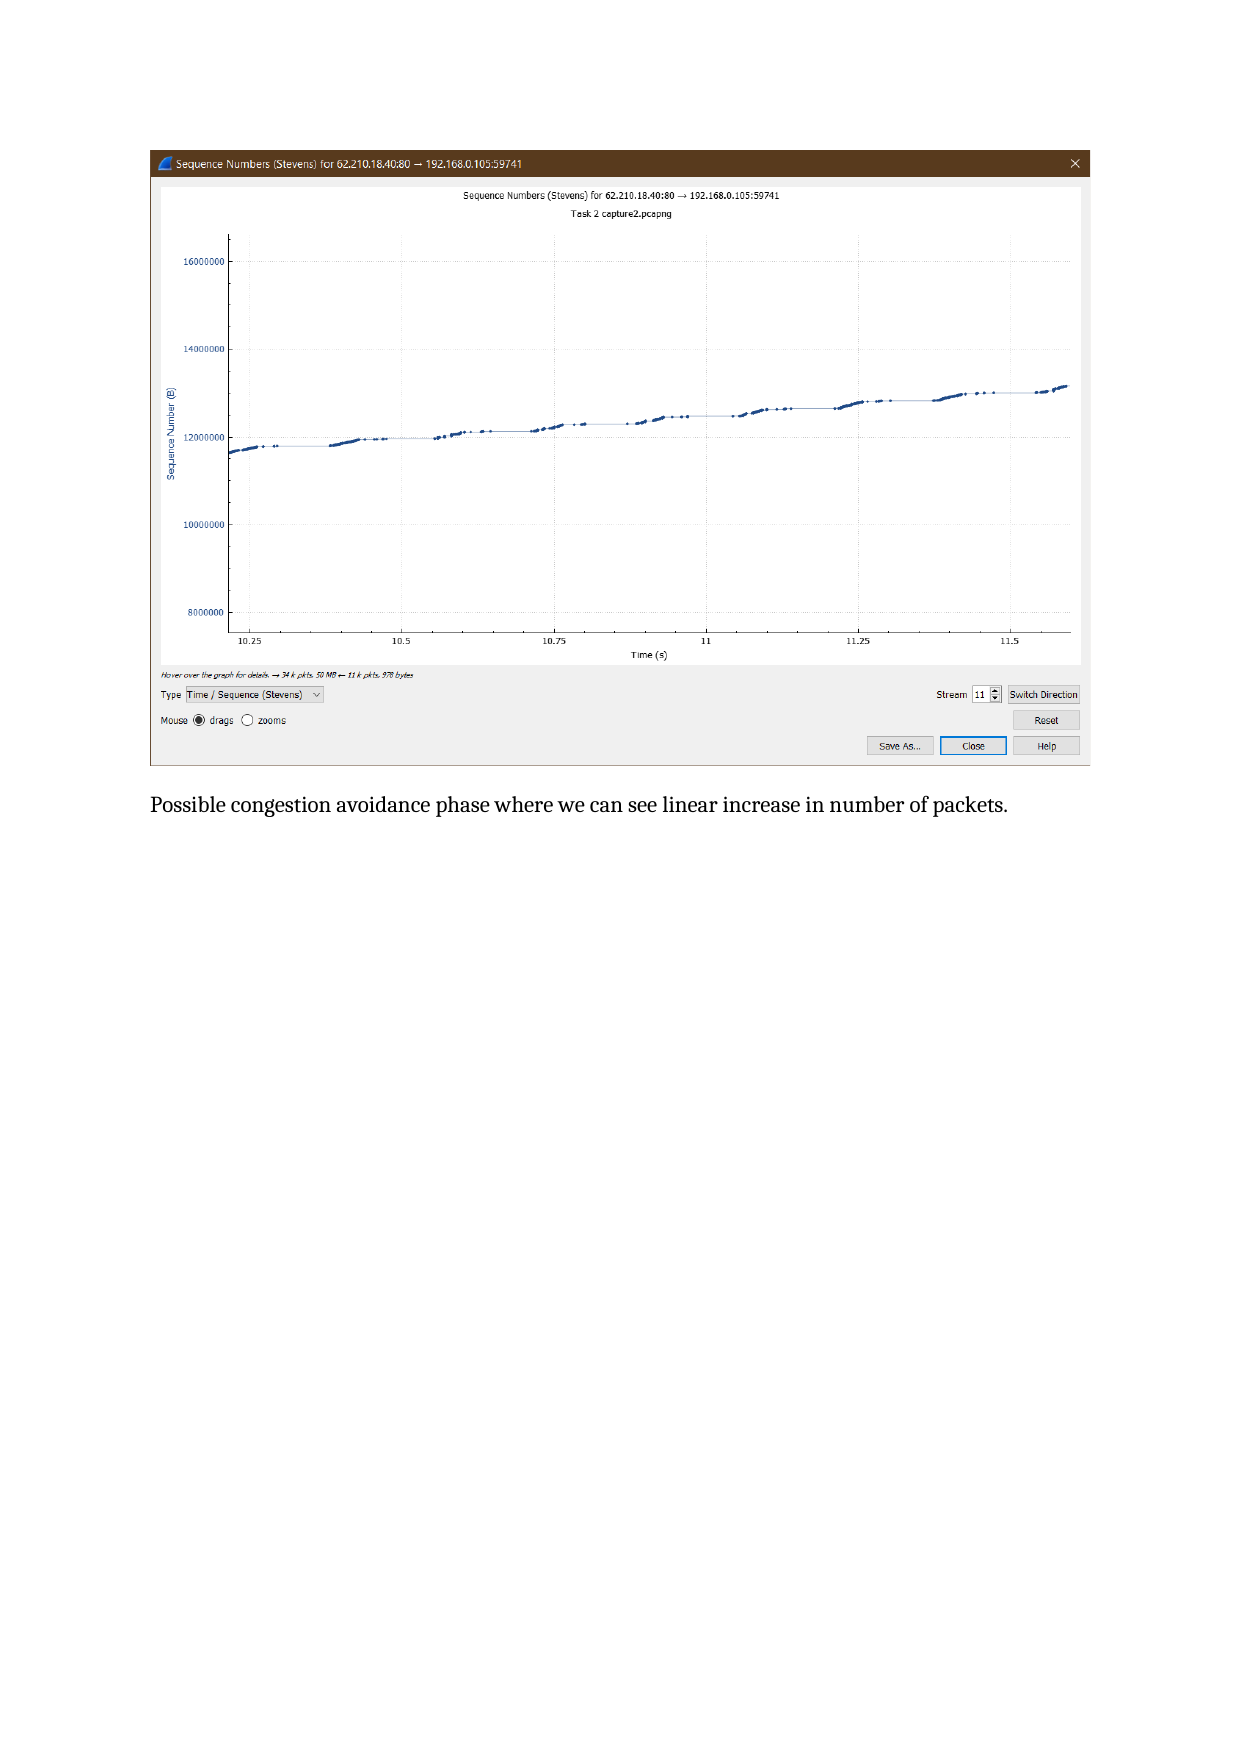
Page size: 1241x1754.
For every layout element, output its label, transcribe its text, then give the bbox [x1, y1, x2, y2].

picture [150, 150, 1091, 766]
text Possible congestion avoidance phase where we can see linear increase in number of packets. [150, 792, 1090, 818]
